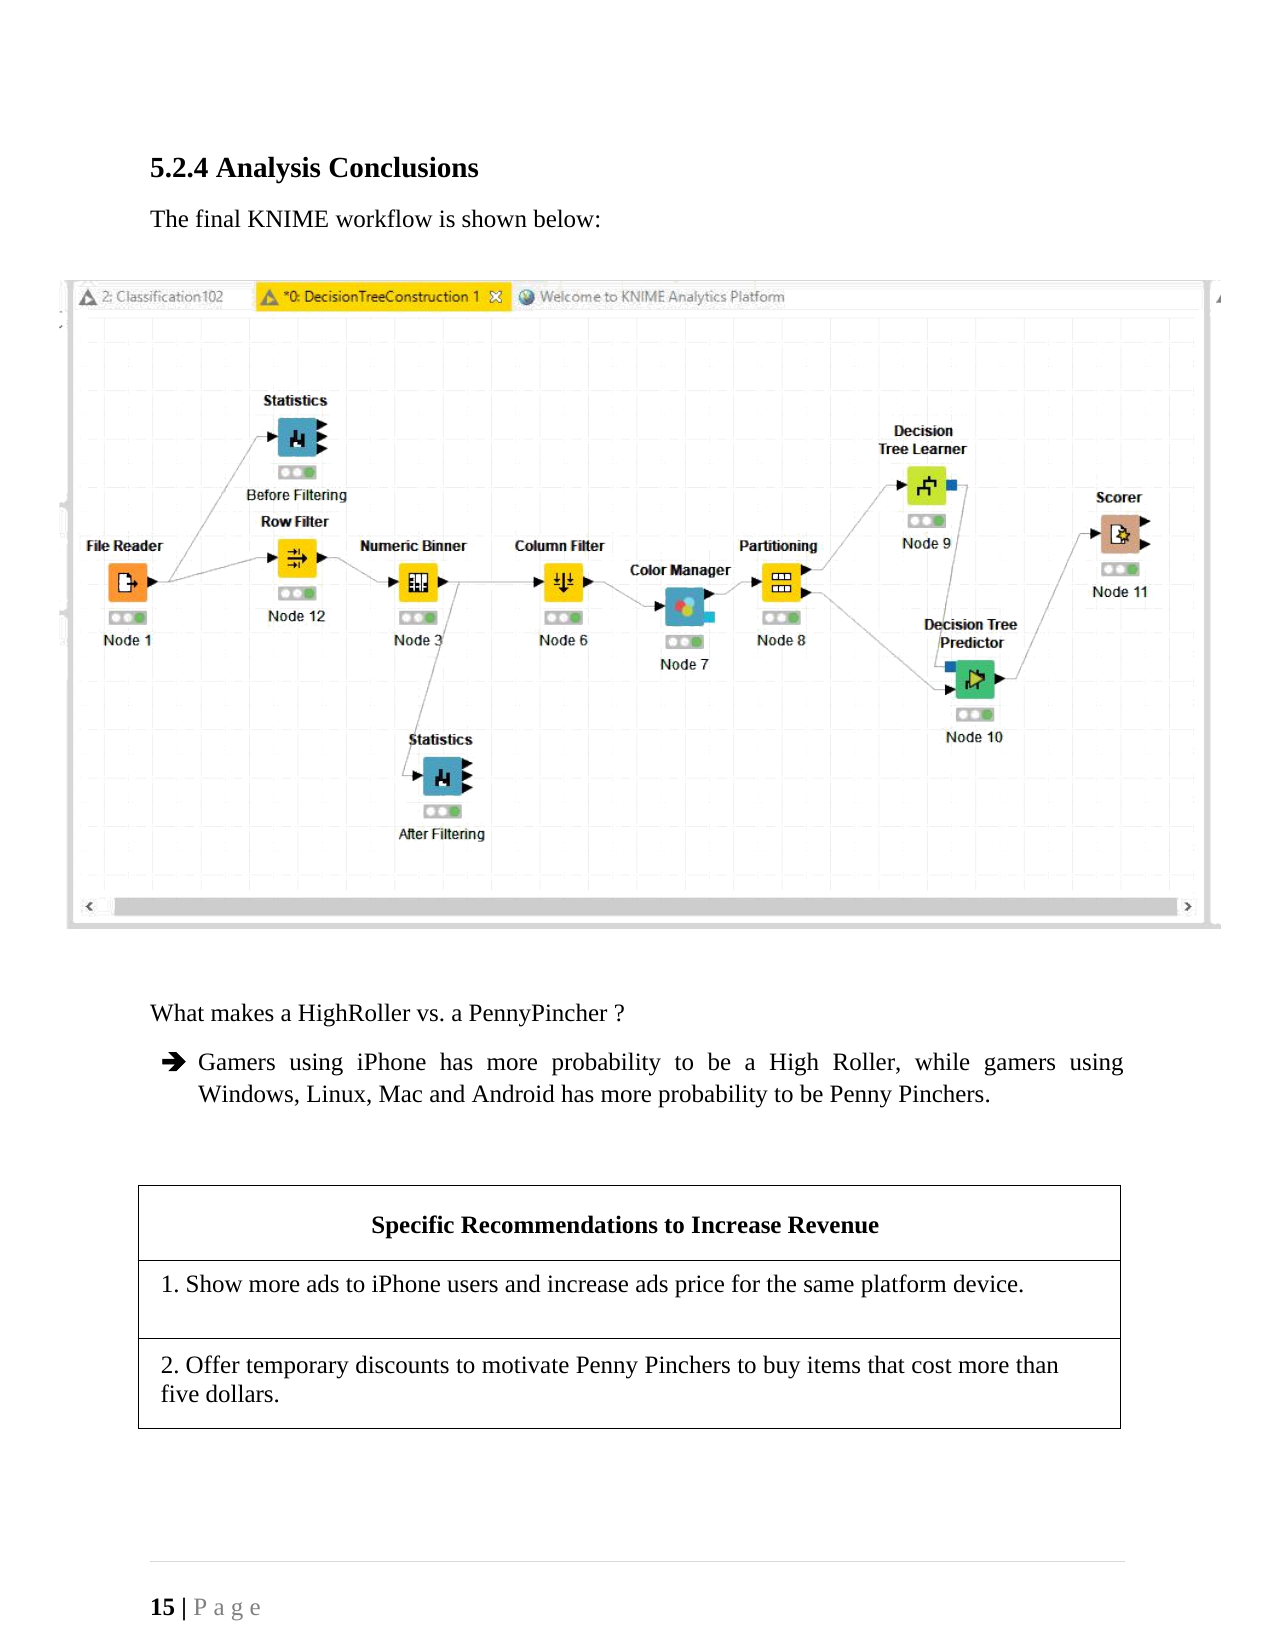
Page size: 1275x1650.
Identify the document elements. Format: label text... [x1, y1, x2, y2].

text The final KNIME workflow is shown below: [150, 204, 1125, 233]
table_cell Offer temporary discounts to motivate Penny Pinchers to buy items that cost more than five dollars. [139, 1339, 1120, 1428]
text 5.2.4 Analysis Conclusions [150, 150, 1125, 183]
text What makes a HighRoller vs. a PennyPincher ? [150, 998, 1125, 1026]
table_cell Show more ads to iPhone users and increase ads price for the same platform device. [139, 1261, 1120, 1338]
table_header Specific Recommendations to Increase Revenue [139, 1186, 1120, 1260]
list Gamers using iPhone has more probability to be a High Roller, while gamers using Windows, Linux, Mac and Android has more probability to be Penny Pinchers. [160, 1047, 1125, 1108]
picture [59, 280, 1221, 929]
